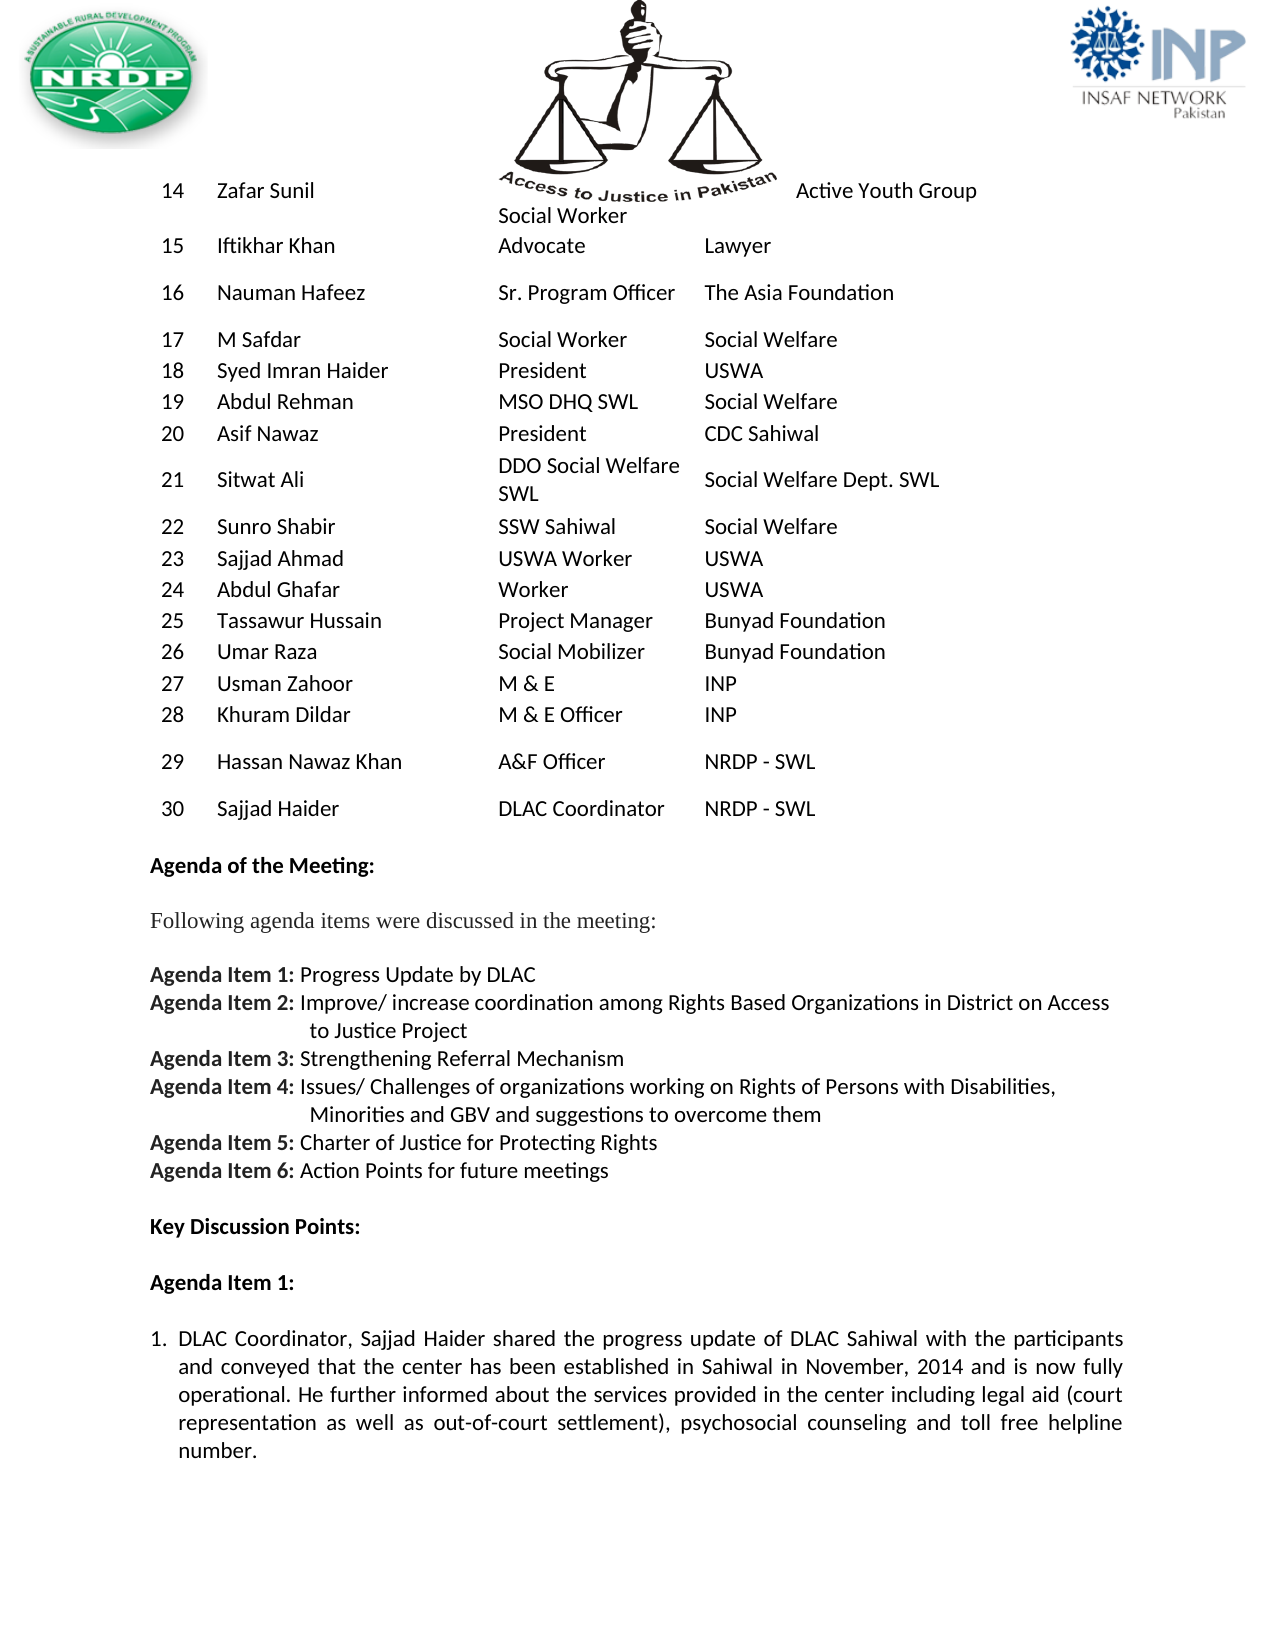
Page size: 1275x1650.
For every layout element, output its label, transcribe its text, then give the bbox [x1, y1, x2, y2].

text Agenda Item 1: Progress Update by DLAC [150, 960, 1125, 988]
text Agenda Item 1: [150, 1268, 1125, 1296]
text Agenda of the Meeting: [150, 851, 1125, 879]
table_cell M & E Officer [487, 698, 693, 729]
table_cell Sajjad Ahmad [206, 542, 487, 573]
table_cell 21 [150, 448, 206, 511]
table_cell Lawyer [693, 230, 1068, 261]
list DLAC Coordinator, Sajjad Haider shared the progress update of DLAC Sahiwal with the participants and conveyed that the center has been established in Sahiwal in November, 2014 and is now fully operational. He further informed about the services provided in the center including legal aid (court representation as well as out-of-court settlement), psychosocial counseling and toll free helpline number. [150, 1324, 1125, 1464]
table_cell Syed Imran Haider [206, 355, 487, 386]
table_cell Khuram Dildar [206, 698, 487, 729]
table_cell President [487, 355, 693, 386]
table_cell Sr. Program Officer [487, 261, 693, 323]
table_cell 16 [150, 261, 206, 323]
table_cell Social Worker [487, 150, 693, 229]
table_cell USWA Worker [487, 542, 693, 573]
table_cell 17 [150, 323, 206, 354]
table_cell Umar Raza [206, 636, 487, 667]
table_cell 19 [150, 386, 206, 417]
table_cell Nauman Hafeez [206, 261, 487, 323]
table_cell 23 [150, 542, 206, 573]
text Agenda Item 6: Action Points for future meetings [150, 1156, 1125, 1184]
text Agenda Item 4: Issues/ Challenges of organizations working on Rights of Persons with Disabilities, Minorities and GBV and suggestions to overcome them [150, 1072, 1125, 1128]
table_cell DLAC Coordinator [487, 792, 693, 823]
picture [498, 0, 777, 150]
text Agenda Item 3: Strengthening Referral Mechanism [150, 1044, 1125, 1072]
table_cell SSW Sahiwal [487, 511, 693, 542]
table_cell Abdul Ghafar [206, 573, 487, 604]
table_cell Social Mobilizer [487, 636, 693, 667]
table_cell Worker [487, 573, 693, 604]
table_cell 18 [150, 355, 206, 386]
table_cell Hassan Nawaz Khan [206, 730, 487, 792]
table_cell 15 [150, 230, 206, 261]
table_cell 27 [150, 667, 206, 698]
table_cell Sajjad Haider [206, 792, 487, 823]
table_cell 30 [150, 792, 206, 823]
table_cell MSO DHQ SWL [487, 386, 693, 417]
table_cell 22 [150, 511, 206, 542]
table_cell Social Welfare [693, 323, 1068, 354]
table_cell Sitwat Ali [206, 448, 487, 511]
table_cell 24 [150, 573, 206, 604]
table_cell Usman Zahoor [206, 667, 487, 698]
table_cell USWA [693, 355, 1068, 386]
table_cell Social Welfare [693, 386, 1068, 417]
table_cell USWA [693, 573, 1068, 604]
table_cell M & E [487, 667, 693, 698]
table_cell Asif Nawaz [206, 417, 487, 448]
table_cell CDC Sahiwal [693, 417, 1068, 448]
table_cell M Safdar [206, 323, 487, 354]
table_cell Bunyad Foundation [693, 636, 1068, 667]
table_cell Abdul Rehman [206, 386, 487, 417]
table_cell DDO Social Welfare SWL [487, 448, 693, 511]
picture [18, 3, 208, 149]
table_cell A&F Officer [487, 730, 693, 792]
table_cell Sunro Shabir [206, 511, 487, 542]
table_cell Bunyad Foundation [693, 605, 1068, 636]
table_cell NRDP - SWL [693, 730, 1068, 792]
table_cell Zafar Sunil [206, 150, 487, 229]
table_cell Social Worker [487, 323, 693, 354]
table_cell 28 [150, 698, 206, 729]
table_cell Iftikhar Khan [206, 230, 487, 261]
text Agenda Item 2: Improve/ increase coordination among Rights Based Organizations in District on Access to Justice Project [150, 988, 1125, 1044]
table_cell 26 [150, 636, 206, 667]
table_cell The Asia Foundation [693, 261, 1068, 323]
table_cell President [487, 417, 693, 448]
picture [1061, 1, 1257, 121]
table_cell Social Welfare Dept. SWL [693, 448, 1068, 511]
table_cell Active Youth Group [693, 150, 1068, 229]
table_cell NRDP - SWL [693, 792, 1068, 823]
table_cell 20 [150, 417, 206, 448]
table_cell Tassawur Hussain [206, 605, 487, 636]
table_cell USWA [693, 542, 1068, 573]
table_cell Project Manager [487, 605, 693, 636]
table_cell INP [693, 698, 1068, 729]
text Agenda Item 5: Charter of Justice for Protecting Rights [150, 1128, 1125, 1156]
table_cell Advocate [487, 230, 693, 261]
table_cell 25 [150, 605, 206, 636]
text Following agenda items were discussed in the meeting: [150, 907, 1125, 934]
table_cell Social Welfare [693, 511, 1068, 542]
text Key Discussion Points: [150, 1212, 1125, 1240]
table_cell INP [693, 667, 1068, 698]
table_cell 29 [150, 730, 206, 792]
table_cell 14 [150, 150, 206, 229]
